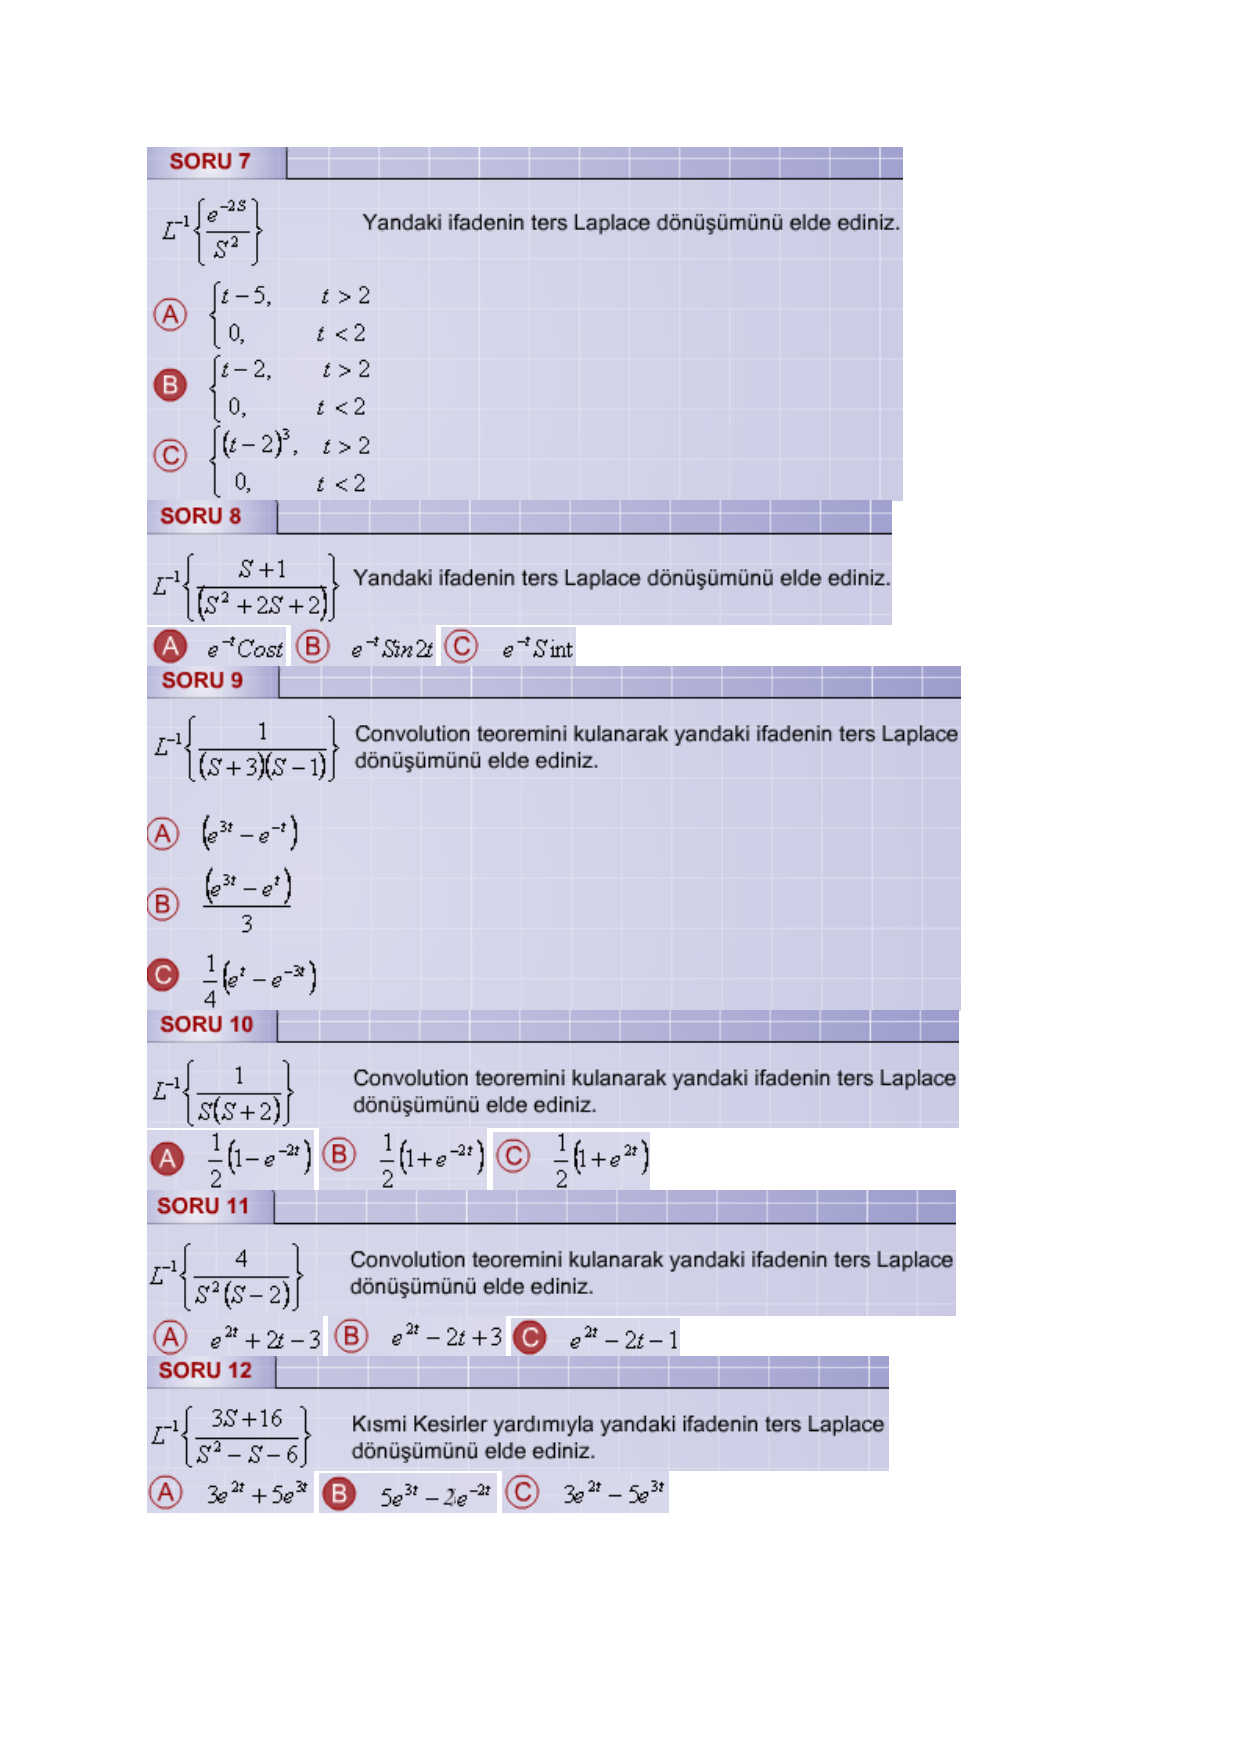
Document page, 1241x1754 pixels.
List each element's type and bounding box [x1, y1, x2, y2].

picture [147, 147, 961, 1513]
picture [319, 1473, 497, 1513]
